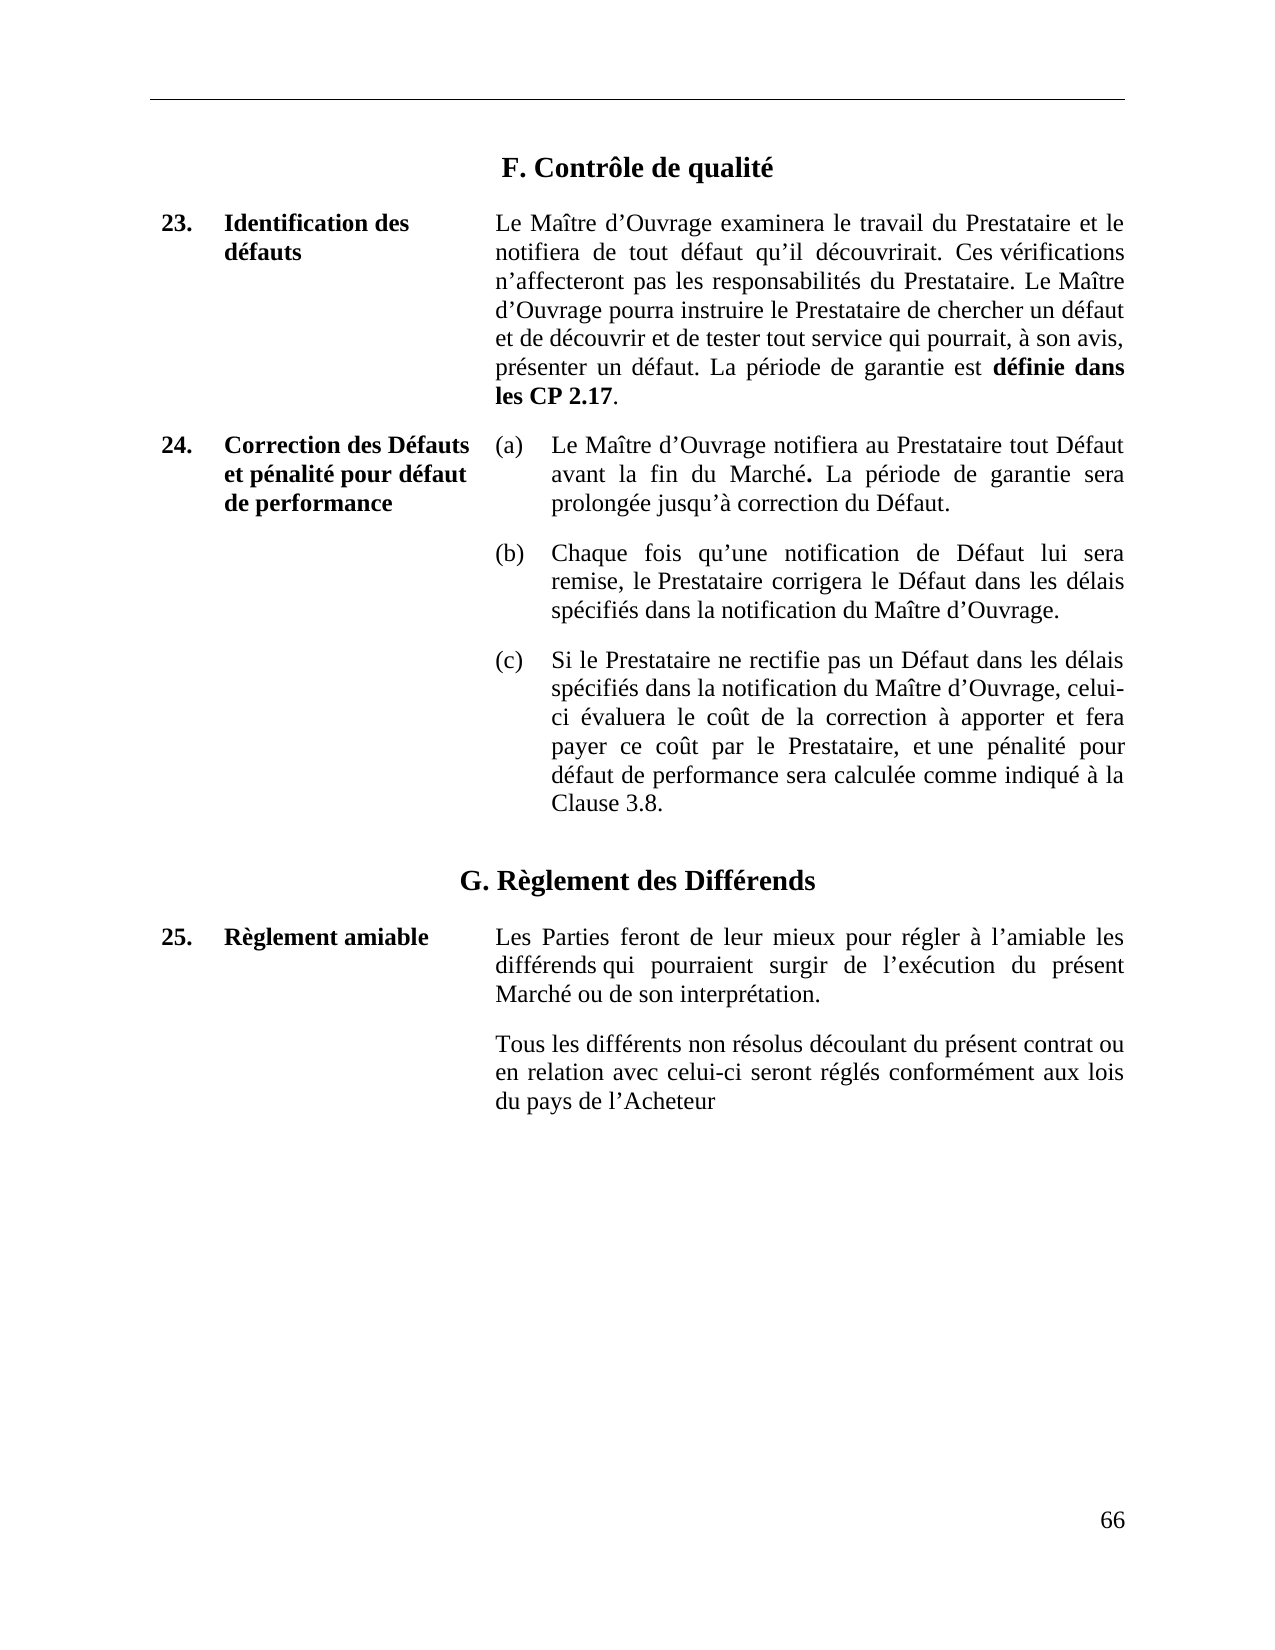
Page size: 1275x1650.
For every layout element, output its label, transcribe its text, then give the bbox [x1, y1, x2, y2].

table_header Le Maître d’Ouvrage examinera le travail du Prestataire et le notifiera de tout défaut qu’il découvrirait. Ces vérifications n’affecteront pas les responsabilités du Prestataire. Le Maître d’Ouvrage pourra instruire le Prestataire de chercher un défaut et de découvrir et de tester tout service qui pourrait, à son avis, présenter un défaut. La période de garantie est définie dans les CP 2.17. [484, 209, 1128, 431]
table_header 23. Identification des défauts [150, 209, 484, 431]
table_cell (a) Le Maître d’Ouvrage notifiera au Prestataire tout Défaut avant la fin du Marché. La période de garantie sera prolongée jusqu’à correction du Défaut. (b) Chaque fois qu’une notification de Défaut lui sera remise, le Prestataire corrigera le Défaut dans les délais spécifiés dans la notification du Maître d’Ouvrage. (c) Si le Prestataire ne rectifie pas un Défaut dans les délais spécifiés dans la notification du Maître d’Ouvrage, celui-ci évaluera le coût de la correction à apporter et fera payer ce coût par le Prestataire, et une pénalité pour défaut de performance sera calculée comme indiqué à la Clause 3.8. [484, 431, 1128, 838]
text G. Règlement des Différends [150, 863, 1125, 897]
table_cell 24. Correction des Défauts et pénalité pour défaut de performance [150, 431, 484, 838]
text F. Contrôle de qualité [150, 150, 1125, 183]
table_header Les Parties feront de leur mieux pour régler à l’amiable les différends qui pourraient surgir de l’exécution du présent Marché ou de son interprétation. Tous les différents non résolus découlant du présent contrat ou en relation avec celui-ci seront réglés conformément aux lois du pays de l’Acheteur [484, 922, 1128, 1185]
table_header 25. Règlement amiable [150, 922, 484, 1185]
